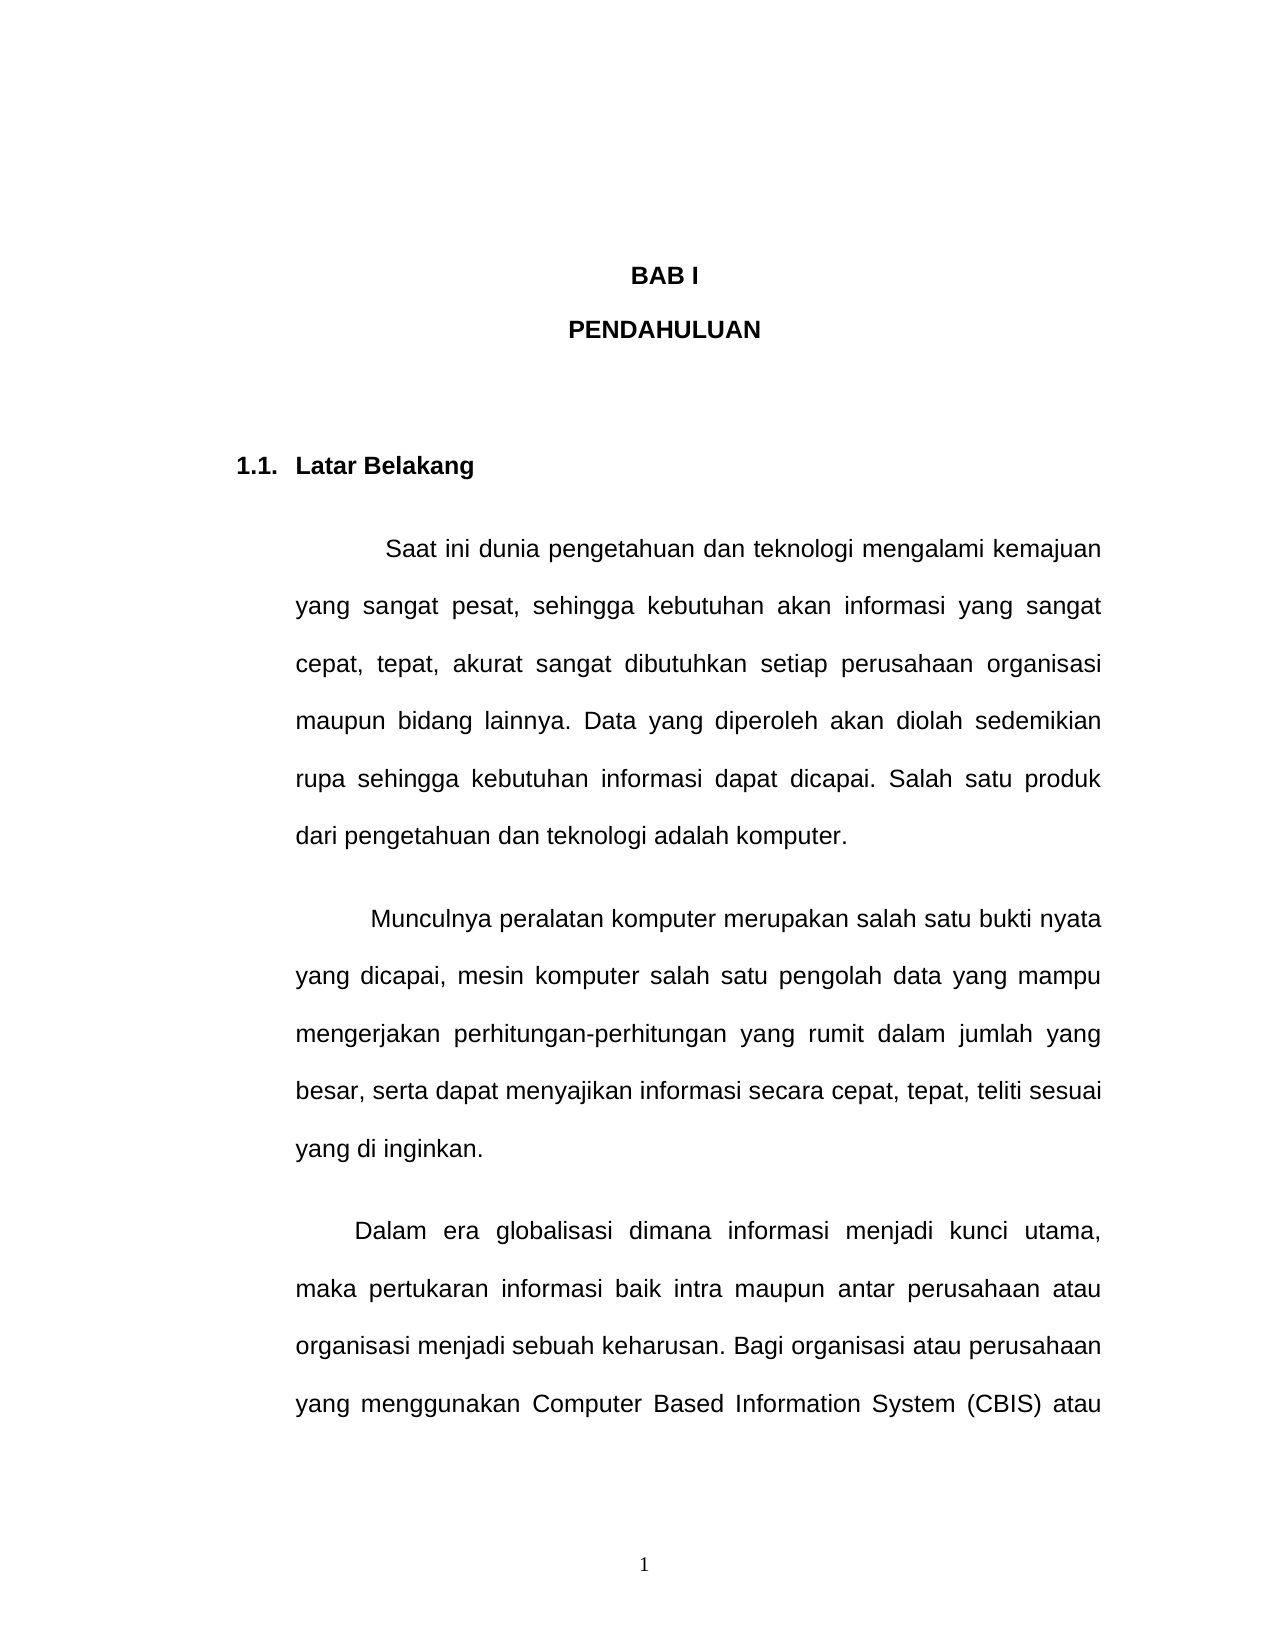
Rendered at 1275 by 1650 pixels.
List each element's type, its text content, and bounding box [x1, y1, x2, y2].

text PENDAHULUAN [236, 315, 1093, 344]
text BAB I [236, 261, 1093, 290]
text Munculnya peralatan komputer merupakan salah satu bukti nyata yang dicapai, mesin komputer salah satu pengolah data yang mampu mengerjakan perhitungan-perhitungan yang rumit dalam jumlah yang besar, serta dapat menyajikan informasi secara cepat, tepat, teliti sesuai yang di inginkan. [295, 904, 1101, 1162]
list Latar Belakang [236, 451, 1052, 480]
text Saat ini dunia pengetahuan dan teknologi mengalami kemajuan yang sangat pesat, sehingga kebutuhan akan informasi yang sangat cepat, tepat, akurat sangat dibutuhkan setiap perusahaan organisasi maupun bidang lainnya. Data yang diperoleh akan diolah sedemikian rupa sehingga kebutuhan informasi dapat dicapai. Salah satu produk dari pengetahuan dan teknologi adalah komputer. [295, 534, 1101, 850]
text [295, 1216, 1101, 1417]
